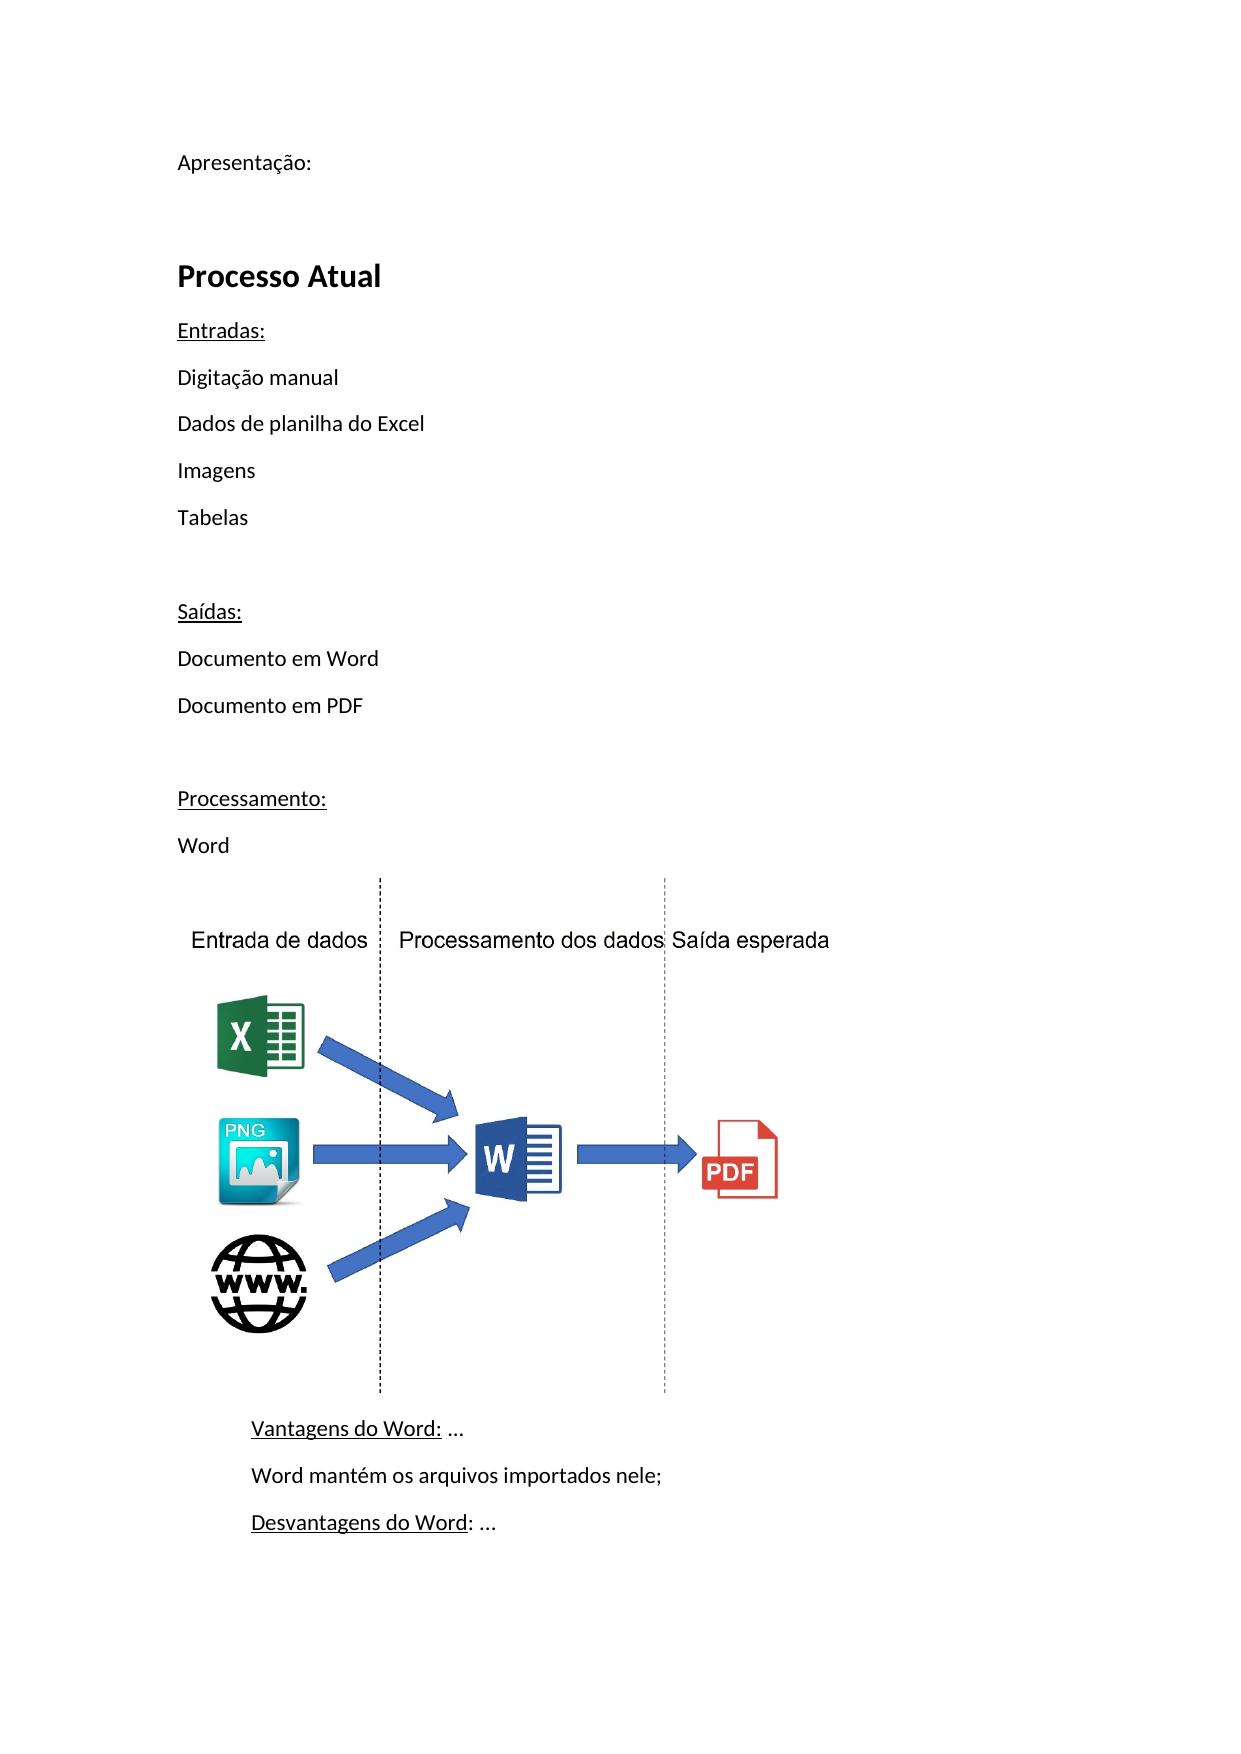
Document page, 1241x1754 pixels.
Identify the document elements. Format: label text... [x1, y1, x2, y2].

text Apresentação: [177, 148, 1063, 176]
text Documento em Word [177, 644, 1063, 672]
text Digitação manual [177, 363, 1063, 391]
text Word [177, 831, 1063, 859]
text Saídas: [177, 597, 1063, 625]
text Imagens [177, 456, 1063, 484]
text Entradas: [177, 316, 1063, 344]
text Processo Atual [177, 255, 1063, 296]
text Vantagens do Word: ... [177, 1414, 1063, 1442]
text Processamento: [177, 784, 1063, 812]
text Dados de planilha do Excel [177, 409, 1063, 437]
text Desvantagens do Word: ... [177, 1508, 1063, 1536]
text Word mantém os arquivos importados nele; [177, 1461, 1063, 1489]
picture [177, 878, 843, 1395]
text Tabelas [177, 503, 1063, 531]
text Documento em PDF [177, 691, 1063, 719]
